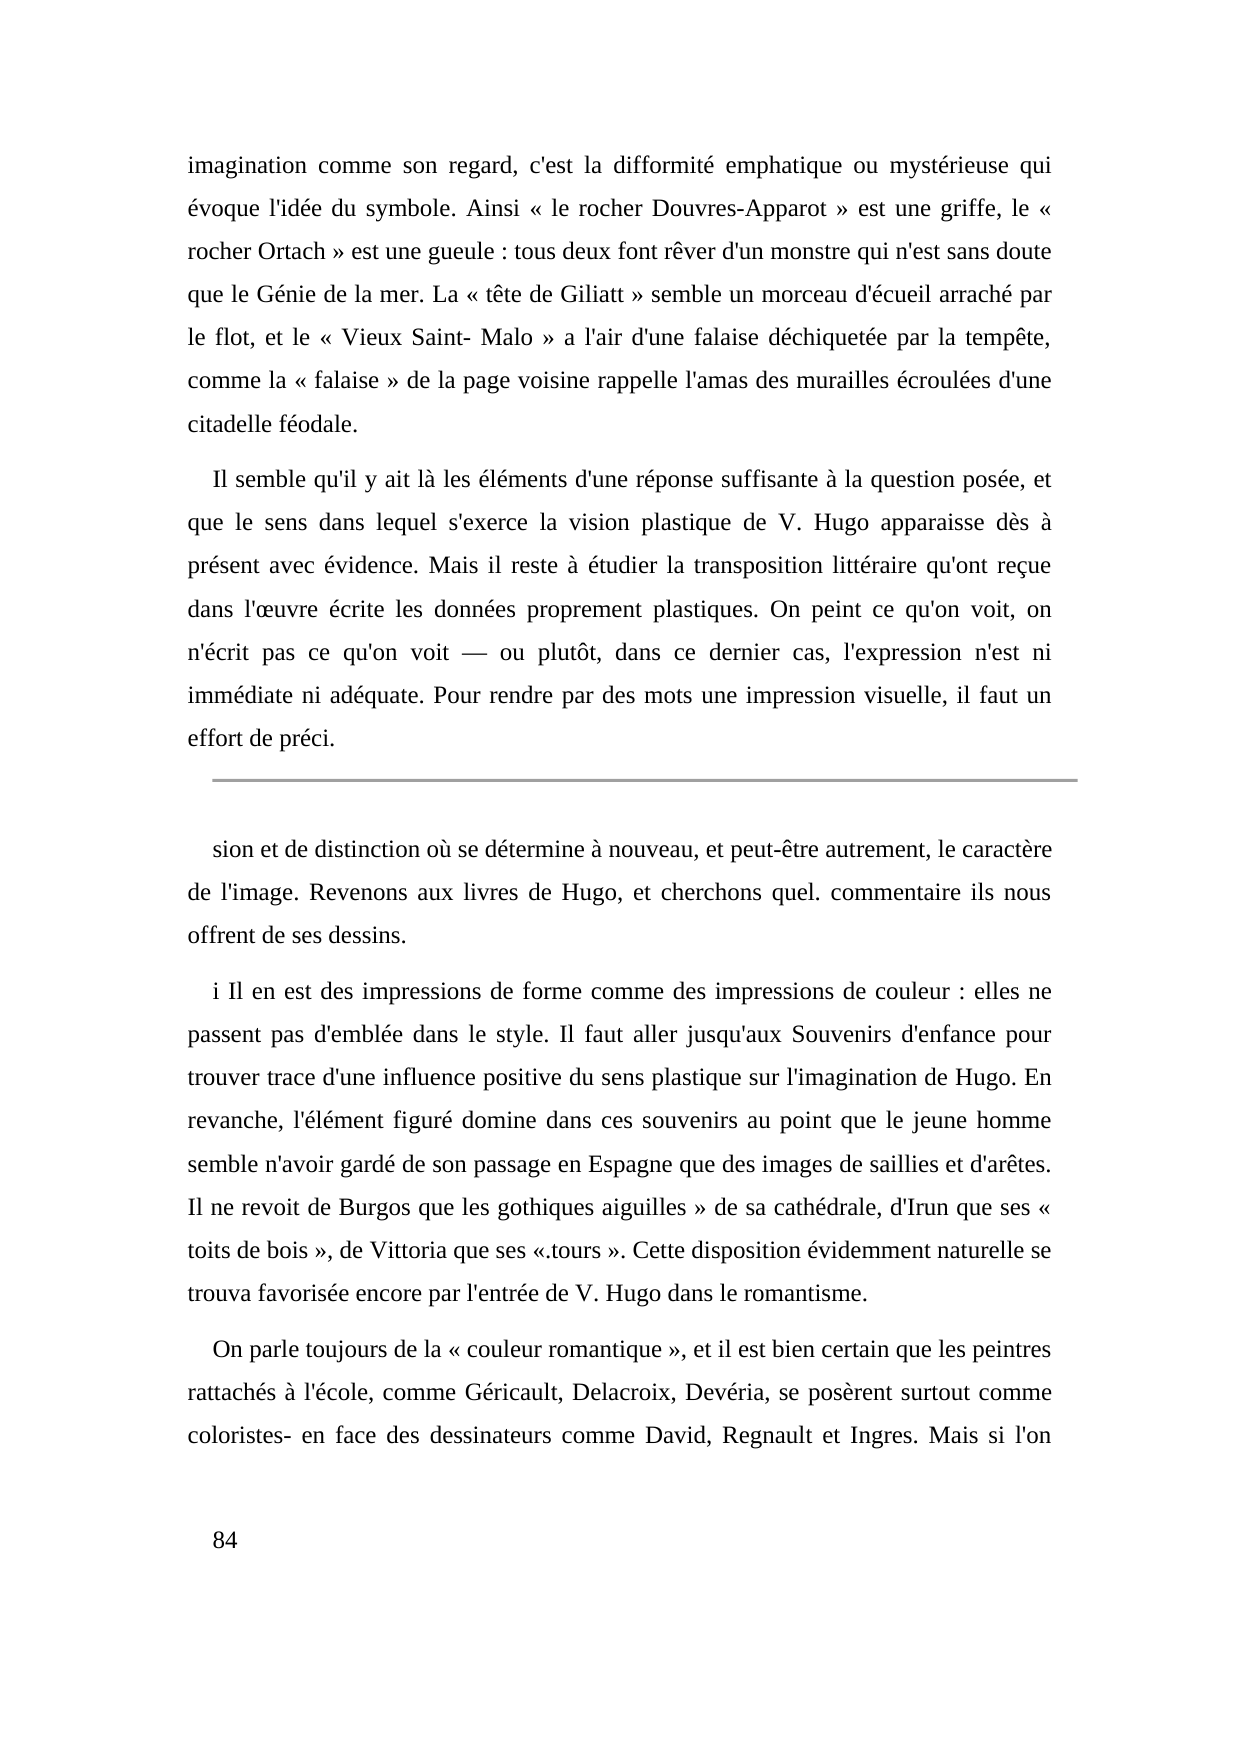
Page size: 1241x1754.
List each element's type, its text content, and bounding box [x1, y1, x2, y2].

text i Il en est des impressions de forme comme des impressions de couleur : elles ne passent pas d'emblée dans le style. Il faut aller jusqu'aux Souvenirs d'enfance pour trouver trace d'une influence positive du sens plastique sur l'imagination de Hugo. En revanche, l'élément figuré domine dans ces souvenirs au point que le jeune homme semble n'avoir gardé de son passage en Espagne que des images de saillies et d'arêtes. Il ne revoit de Burgos que les gothiques aiguilles » de sa cathédrale, d'Irun que ses « toits de bois », de Vittoria que ses «.tours ». Cette disposition évidemment naturelle se trouva favorisée encore par l'entrée de V. Hugo dans le romantisme. [187, 976, 1053, 1307]
text Il semble qu'il y ait là les éléments d'une réponse suffisante à la question posée, et que le sens dans lequel s'exerce la vision plastique de V. Hugo apparaisse dès à présent avec évidence. Mais il reste à étudier la transposition littéraire qu'ont reçue dans l'œuvre écrite les données proprement plastiques. On peint ce qu'on voit, on n'écrit pas ce qu'on voit — ou plutôt, dans ce dernier cas, l'expression n'est ni immédiate ni adéquate. Pour rendre par des mots une impression visuelle, il faut un effort de préci. [187, 464, 1053, 752]
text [187, 150, 1053, 437]
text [187, 1334, 1053, 1449]
text sion et de distinction où se détermine à nouveau, et peut-être autrement, le caractère de l'image. Revenons aux livres de Hugo, et cherchons quel. commentaire ils nous offrent de ses dessins. [187, 834, 1053, 949]
